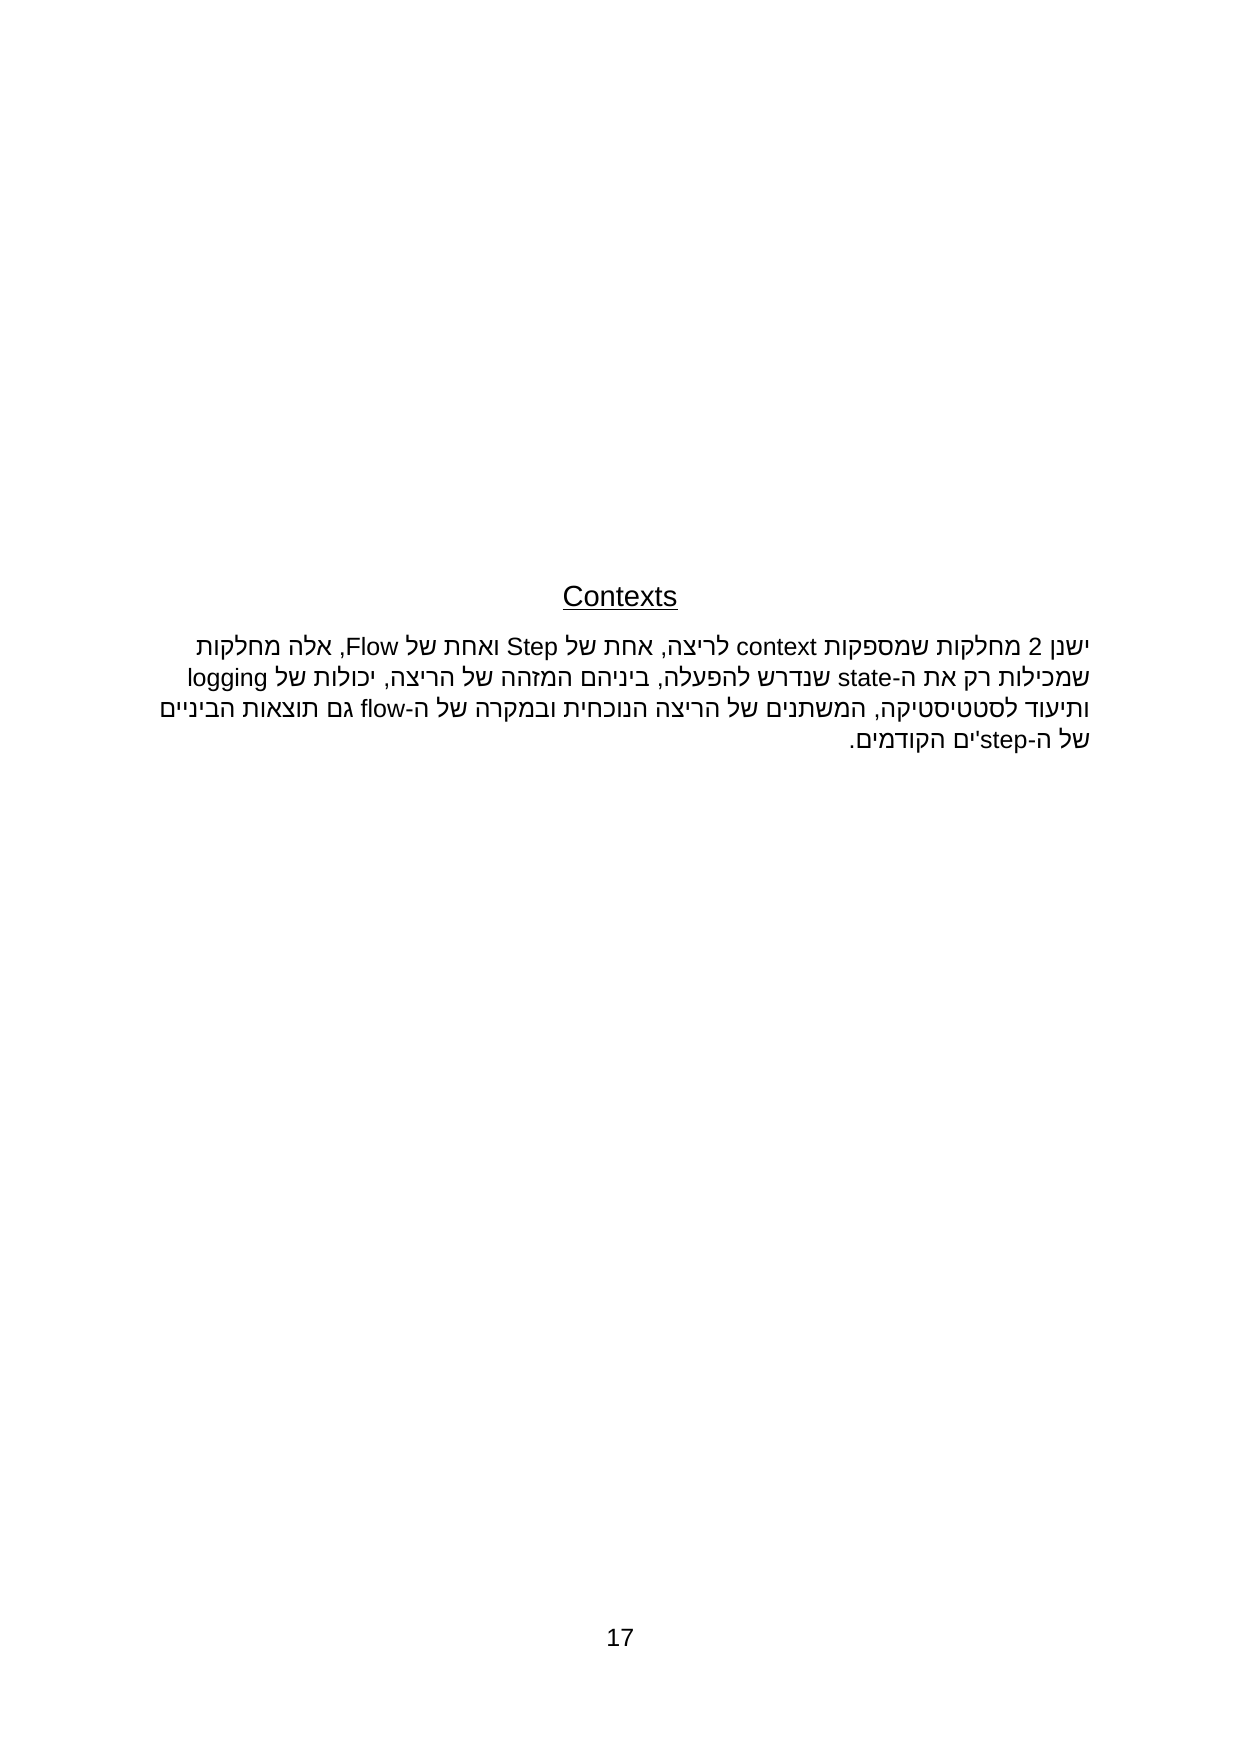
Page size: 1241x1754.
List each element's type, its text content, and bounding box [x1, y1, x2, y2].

text ישנן 2 מחלקות שמספקות context לריצה, אחת של Step ואחת של Flow, אלה מחלקות שמכילות רק את ה-state שנדרש להפעלה, ביניהם המזהה של הריצה, יכולות של logging ותיעוד לסטטיסטיקה, המשתנים של הריצה הנוכחית ובמקרה של ה-flow גם תוצאות הביניים של ה-step'ים הקודמים. [150, 632, 1090, 754]
text Contexts [150, 579, 1090, 613]
